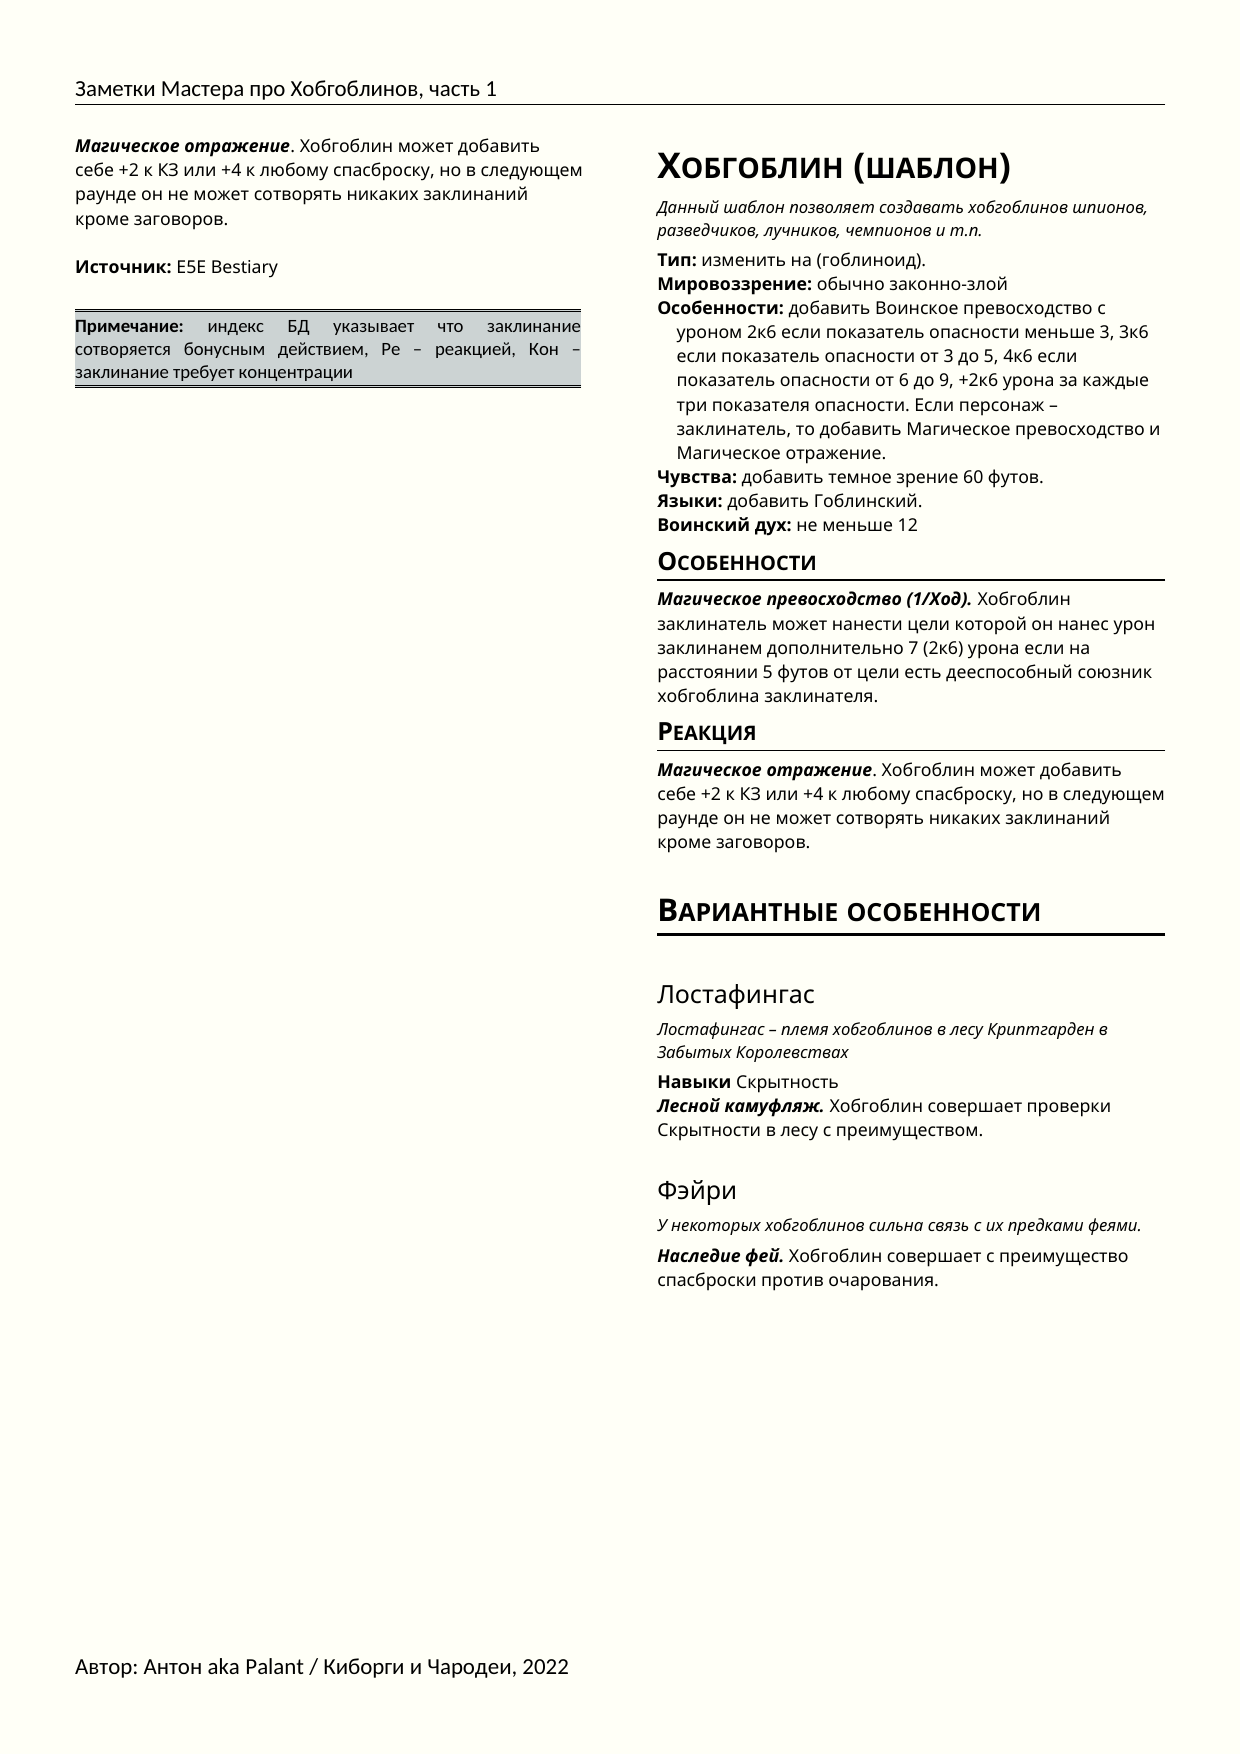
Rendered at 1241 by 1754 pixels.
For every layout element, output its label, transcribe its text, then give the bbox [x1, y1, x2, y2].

text У некоторых хобгоблинов сильна связь с их предками феями. [657, 1214, 1165, 1237]
text Воинский дух: не меньше 12 [657, 513, 1165, 537]
text Навыки Скрытность [657, 1069, 1165, 1094]
text Чувства: добавить темное зрение 60 футов. [657, 464, 1165, 489]
subtitle Особенности [657, 543, 1165, 579]
text Источник: E5E Bestiary [75, 254, 583, 278]
title Хобгоблин (шаблон) [657, 141, 1165, 189]
subtitle Реакция [657, 714, 1165, 750]
text Лостафингас – племя хобгоблинов в лесу Криптгарден в Забытых Королевствах [657, 1018, 1165, 1063]
text Лесной камуфляж. Хобгоблин совершает проверки Скрытности в лесу с преимуществом. [657, 1094, 1165, 1142]
text Мировоззрение: обычно законно-злой [657, 271, 1165, 295]
text Данный шаблон позволяет создавать хобгоблинов шпионов, разведчиков, лучников, чемпионов и т.п. [657, 195, 1165, 241]
text Магическое отражение. Хобгоблин может добавить себе +2 к КЗ или +4 к любому спасброску, но в следующем раунде он не может сотворять никаких заклинаний кроме заговоров. [75, 133, 583, 230]
text Примечание: индекс БД указывает что заклинание сотворяется бонусным действием, Ре – реакцией, Кон – заклинание требует концентрации [75, 312, 581, 385]
subtitle Лостафингас [657, 976, 1165, 1010]
text Тип: изменить на (гоблиноид). [657, 247, 1165, 271]
subtitle Фэйри [657, 1172, 1165, 1207]
subtitle Вариантные особенности [657, 888, 1165, 933]
text Магическое превосходство (1/Ход). Хобгоблин заклинатель может нанести цели которой он нанес урон заклинанем дополнительно 7 (2к6) урона если на расстоянии 5 футов от цели есть дееспособный союзник хобгоблина заклинателя. [657, 587, 1165, 708]
text Языки: добавить Гоблинский. [657, 489, 1165, 513]
text Особенности: добавить Воинское превосходство с уроном 2к6 если показатель опасности меньше 3, 3к6 если показатель опасности от 3 до 5, 4к6 если показатель опасности от 6 до 9, +2к6 урона за каждые три показателя опасности. Если персонаж – заклинатель, то добавить Магическое превосходство и Магическое отражение. [657, 295, 1165, 464]
text Наследие фей. Хобгоблин совершает с преимущество спасброски против очарования. [657, 1243, 1165, 1291]
text Магическое отражение. Хобгоблин может добавить себе +2 к КЗ или +4 к любому спасброску, но в следующем раунде он не может сотворять никаких заклинаний кроме заговоров. [657, 757, 1165, 854]
